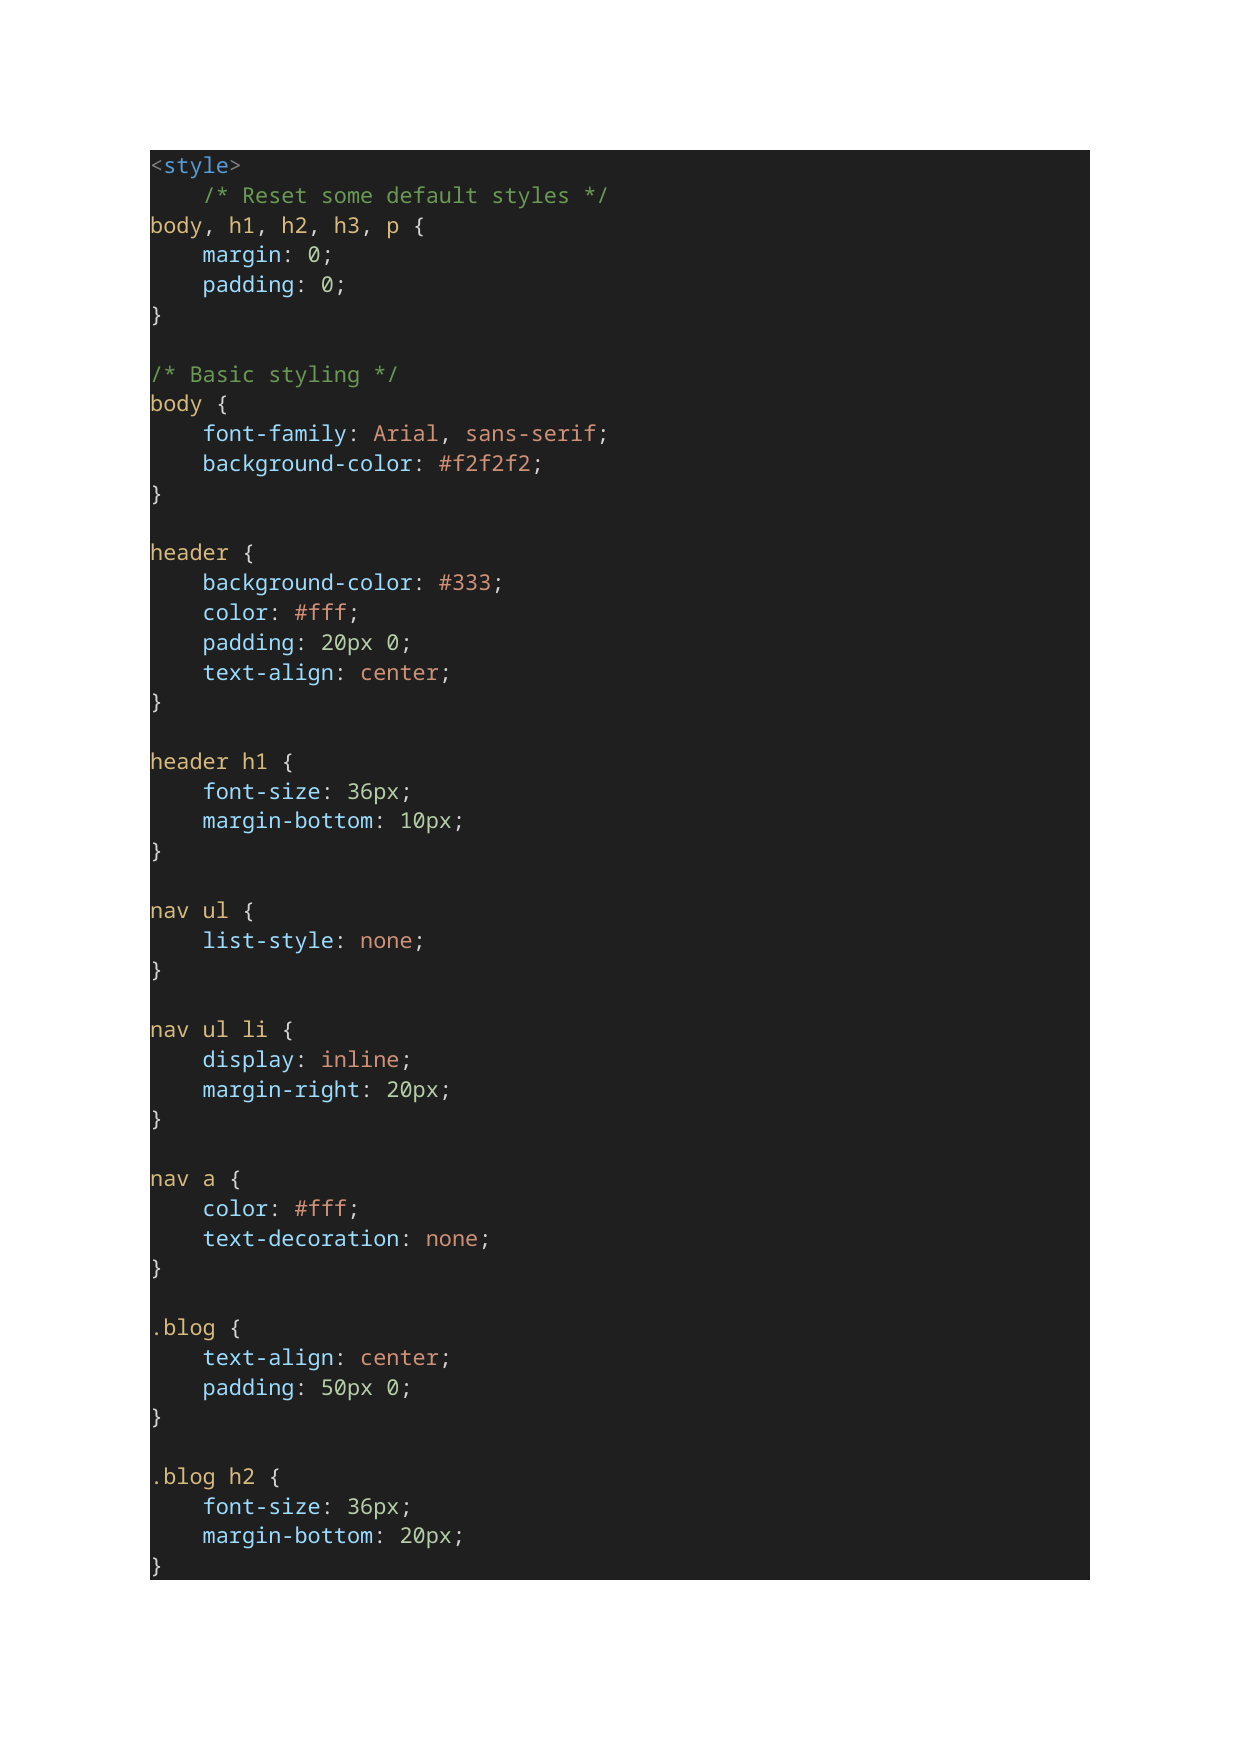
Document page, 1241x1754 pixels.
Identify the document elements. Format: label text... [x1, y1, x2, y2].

text nav ul li { [150, 1014, 1090, 1044]
text padding: 20px 0; [150, 627, 1090, 656]
text } [150, 1550, 1090, 1580]
text color: #fff; [150, 1193, 1090, 1222]
text margin-bottom: 10px; [150, 805, 1090, 835]
text .blog h2 { [150, 1461, 1090, 1491]
text } [150, 1252, 1090, 1282]
text text-decoration: none; [150, 1222, 1090, 1252]
text text-align: center; [150, 1342, 1090, 1371]
text background-color: #f2f2f2; [150, 448, 1090, 478]
text /* Reset some default styles */ [150, 180, 1090, 209]
text body, h1, h2, h3, p { [150, 209, 1090, 239]
text } [150, 299, 1090, 329]
text nav ul { [150, 895, 1090, 924]
text /* Basic styling */ [150, 358, 1090, 388]
text } [150, 835, 1090, 865]
text margin-right: 20px; [150, 1073, 1090, 1103]
text display: inline; [150, 1044, 1090, 1073]
text margin-bottom: 20px; [150, 1520, 1090, 1550]
text padding: 0; [150, 269, 1090, 299]
text } [150, 1103, 1090, 1133]
text font-family: Arial, sans-serif; [150, 418, 1090, 448]
text .blog { [150, 1312, 1090, 1342]
text body { [150, 388, 1090, 418]
text } [150, 1401, 1090, 1431]
text text-align: center; [150, 656, 1090, 686]
text header { [150, 537, 1090, 567]
text margin: 0; [150, 239, 1090, 269]
text background-color: #333; [150, 567, 1090, 597]
text padding: 50px 0; [150, 1371, 1090, 1401]
text <style> [150, 150, 1090, 180]
text list-style: none; [150, 924, 1090, 954]
text nav a { [150, 1163, 1090, 1193]
text font-size: 36px; [150, 1491, 1090, 1520]
text header h1 { [150, 746, 1090, 776]
text } [150, 686, 1090, 716]
text font-size: 36px; [150, 776, 1090, 805]
text } [150, 954, 1090, 984]
text } [150, 478, 1090, 507]
text color: #fff; [150, 597, 1090, 627]
